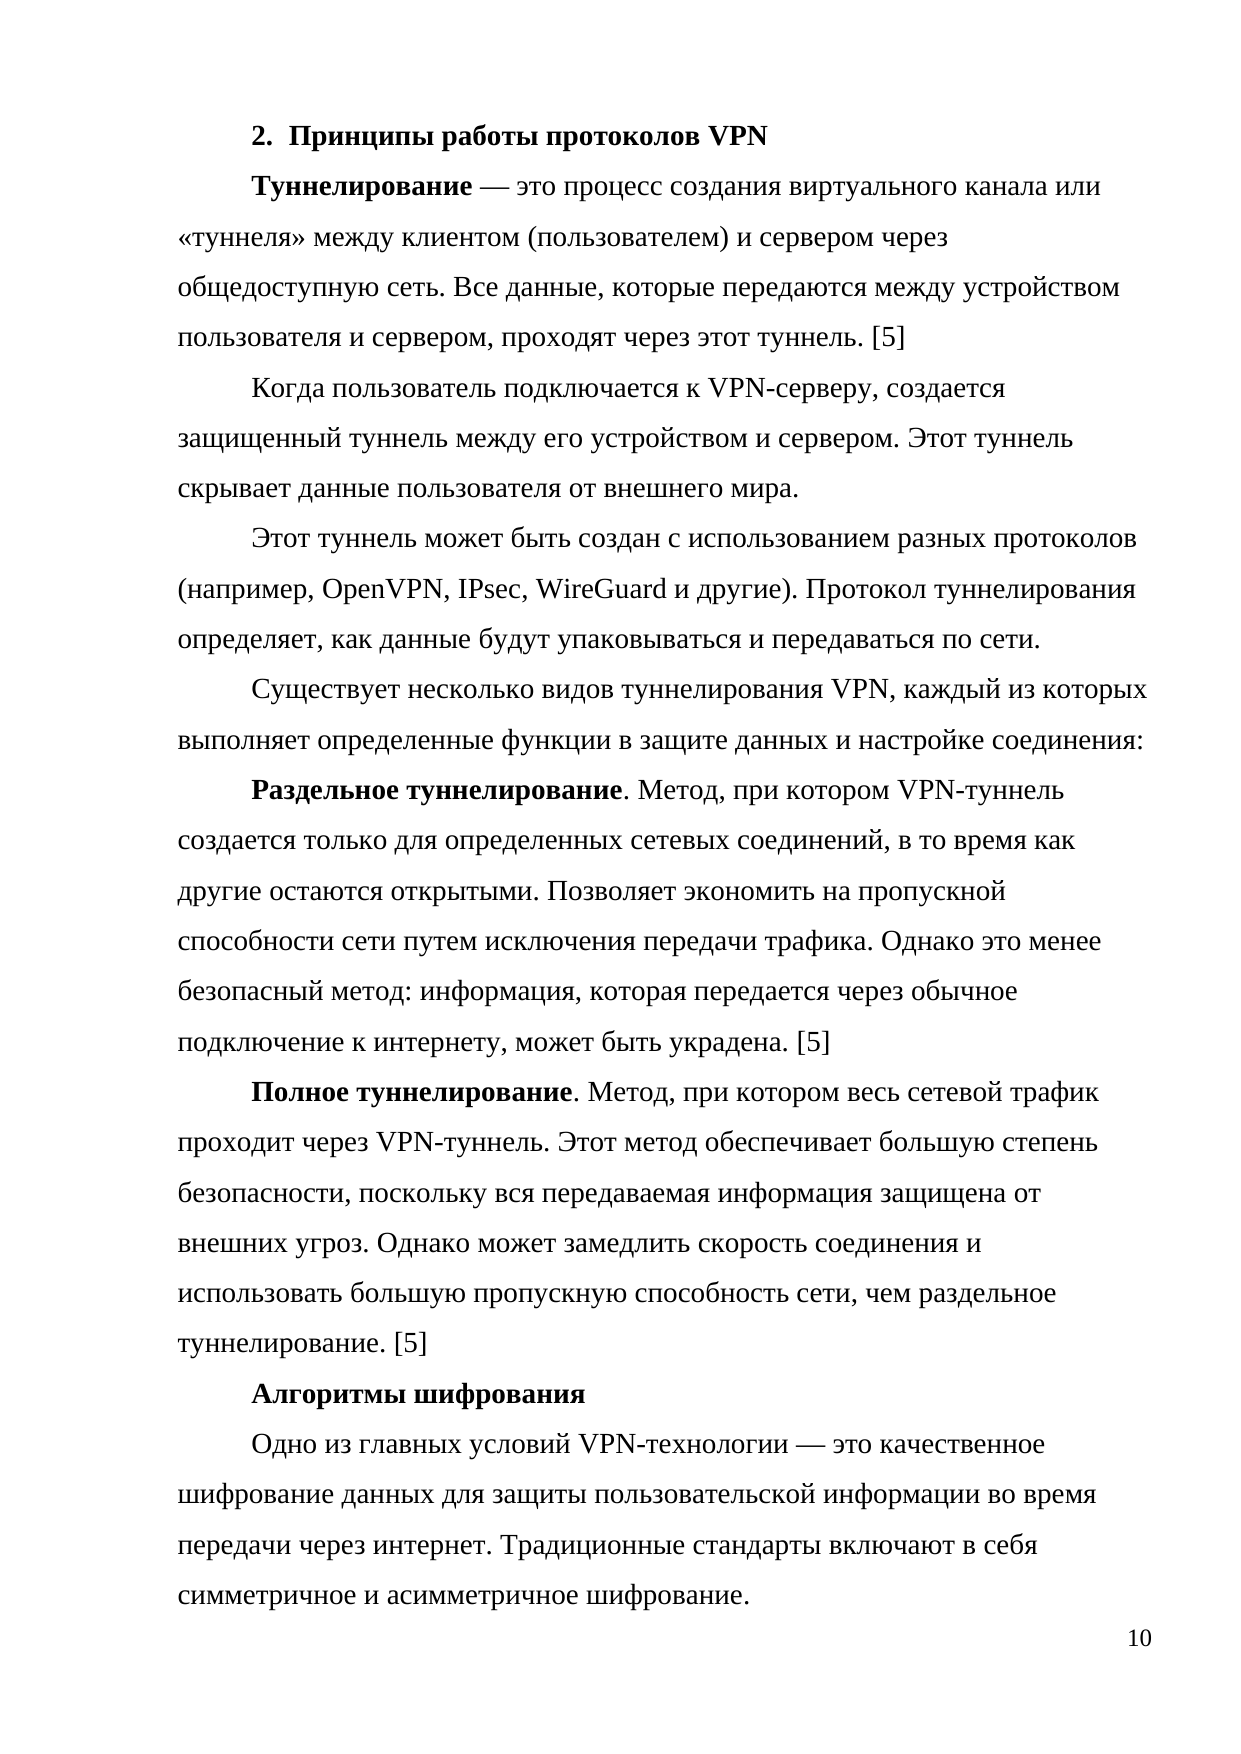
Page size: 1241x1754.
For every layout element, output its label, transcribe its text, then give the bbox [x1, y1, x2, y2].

text Когда пользователь подключается к VPN-серверу, создается защищенный туннель между его устройством и сервером. Этот туннель скрывает данные пользователя от внешнего мира. [177, 370, 1152, 504]
text Туннелирование — это процесс создания виртуального канала или «туннеля» между клиентом (пользователем) и сервером через общедоступную сеть. Все данные, которые передаются между устройством пользователя и сервером, проходят через этот туннель. [5] [177, 168, 1152, 353]
text Этот туннель может быть создан с использованием разных протоколов (например, OpenVPN, IPsec, WireGuard и другие). Протокол туннелирования определяет, как данные будут упаковываться и передаваться по сети. [177, 521, 1152, 655]
subtitle Принципы работы протоколов VPN [251, 118, 1152, 152]
text Раздельное туннелирование. Метод, при котором VPN-туннель создается только для определенных сетевых соединений, в то время как другие остаются открытыми. Позволяет экономить на пропускной способности сети путем исключения передачи трафика. Однако это менее безопасный метод: информация, которая передается через обычное подключение к интернету, может быть украдена. [5] [177, 772, 1152, 1057]
text Алгоритмы шифрования [177, 1376, 1152, 1409]
text Существует несколько видов туннелирования VPN, каждый из которых выполняет определенные функции в защите данных и настройке соединения: [177, 672, 1152, 755]
text Одно из главных условий VPN-технологии — это качественное шифрование данных для защиты пользовательской информации во время передачи через интернет. Традиционные стандарты включают в себя симметричное и асимметричное шифрование. [177, 1426, 1152, 1611]
text Полное туннелирование. Метод, при котором весь сетевой трафик проходит через VPN-туннель. Этот метод обеспечивает большую степень безопасности, поскольку вся передаваемая информация защищена от внешних угроз. Однако может замедлить скорость соединения и использовать большую пропускную способность сети, чем раздельное туннелирование. [5] [177, 1074, 1152, 1359]
